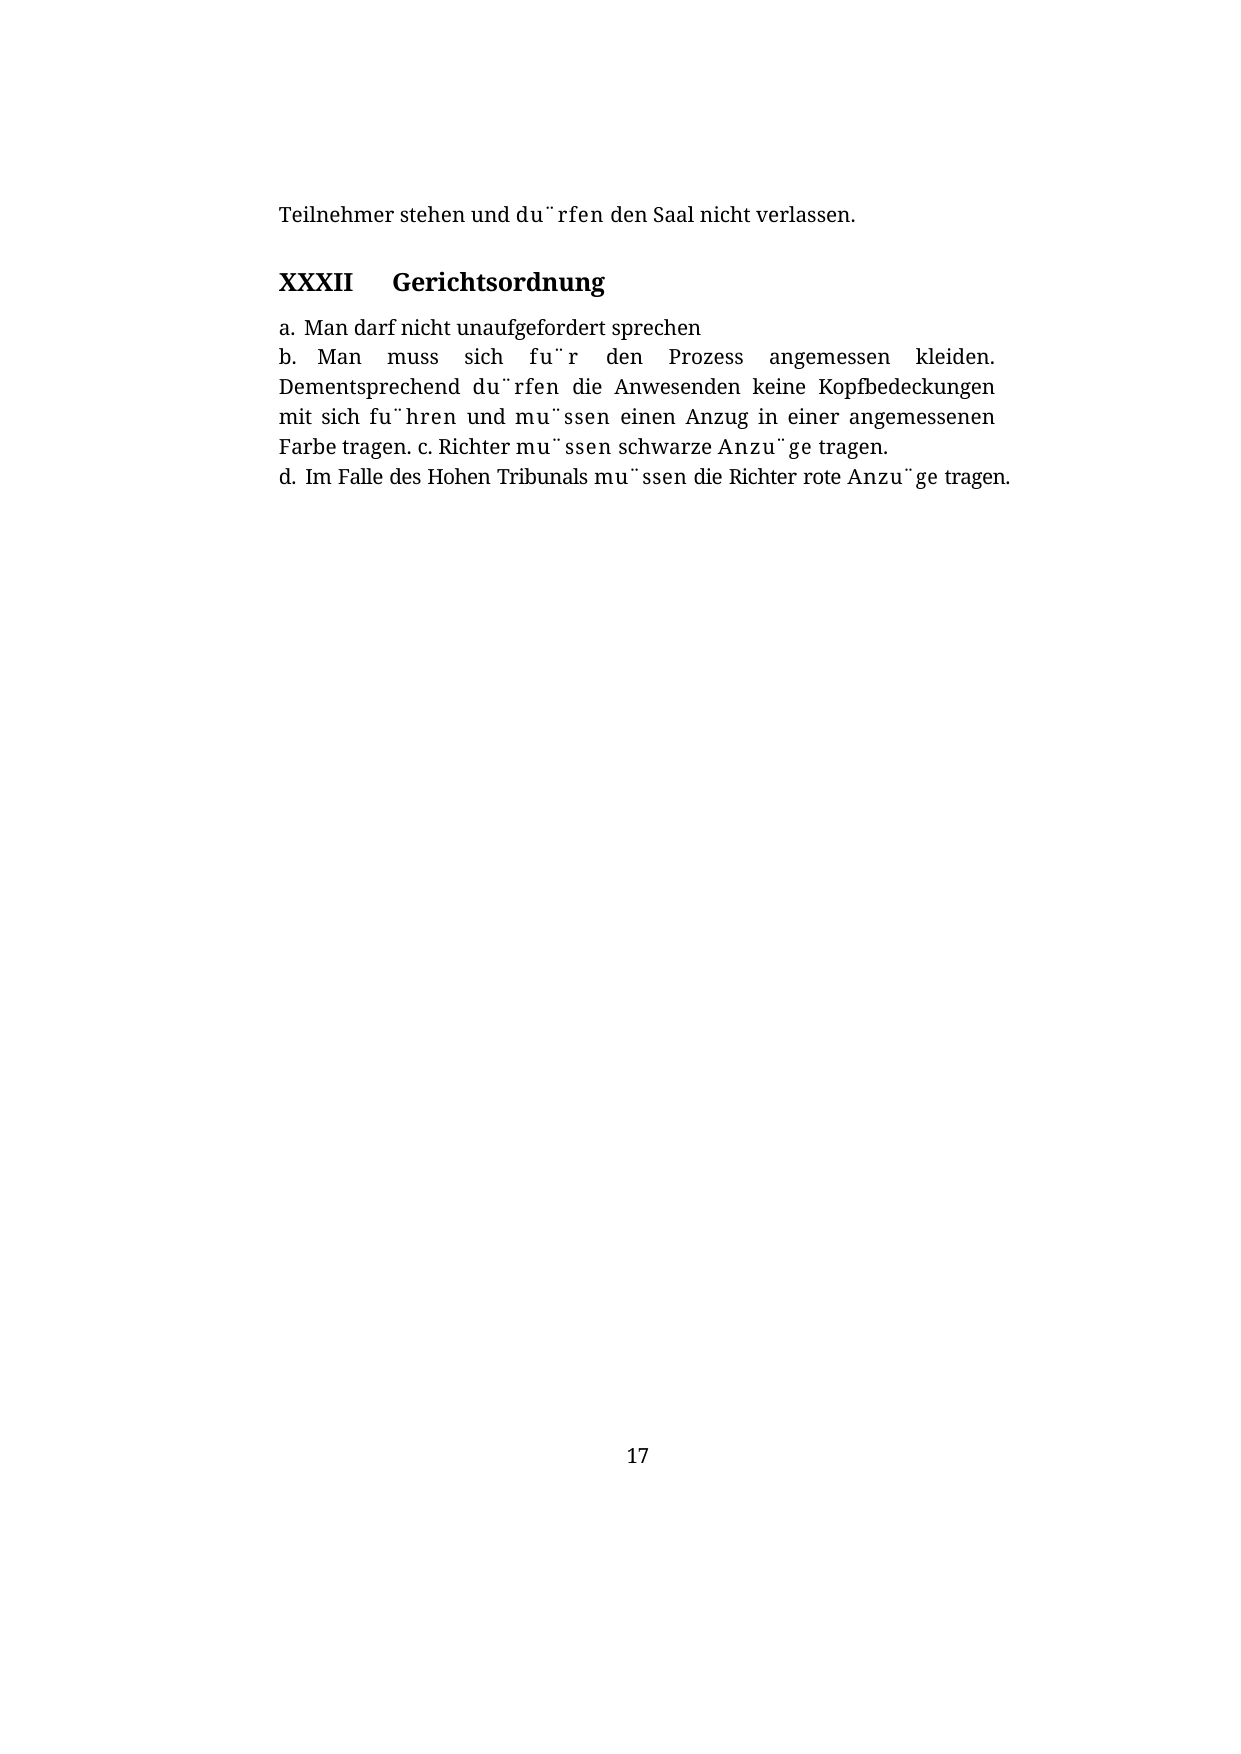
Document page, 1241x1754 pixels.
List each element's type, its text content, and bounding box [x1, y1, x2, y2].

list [279, 200, 995, 228]
list Man darf nicht unaufgefordert sprechen [278, 313, 1065, 341]
list Man muss sich fu¨r den Prozess angemessen kleiden. Dementsprechend du¨rfen die Anwesenden keine Kopfbedeckungen mit sich fu¨hren und mu¨ssen einen Anzug in einer angemessenen Farbe tragen. c. Richter mu¨ssen schwarze Anzu¨ge tragen. [279, 342, 995, 460]
list Im Falle des Hohen Tribunals mu¨ssen die Richter rote Anzu¨ge tragen. [278, 462, 1065, 490]
subtitle Gerichtsordnung [278, 265, 1065, 299]
